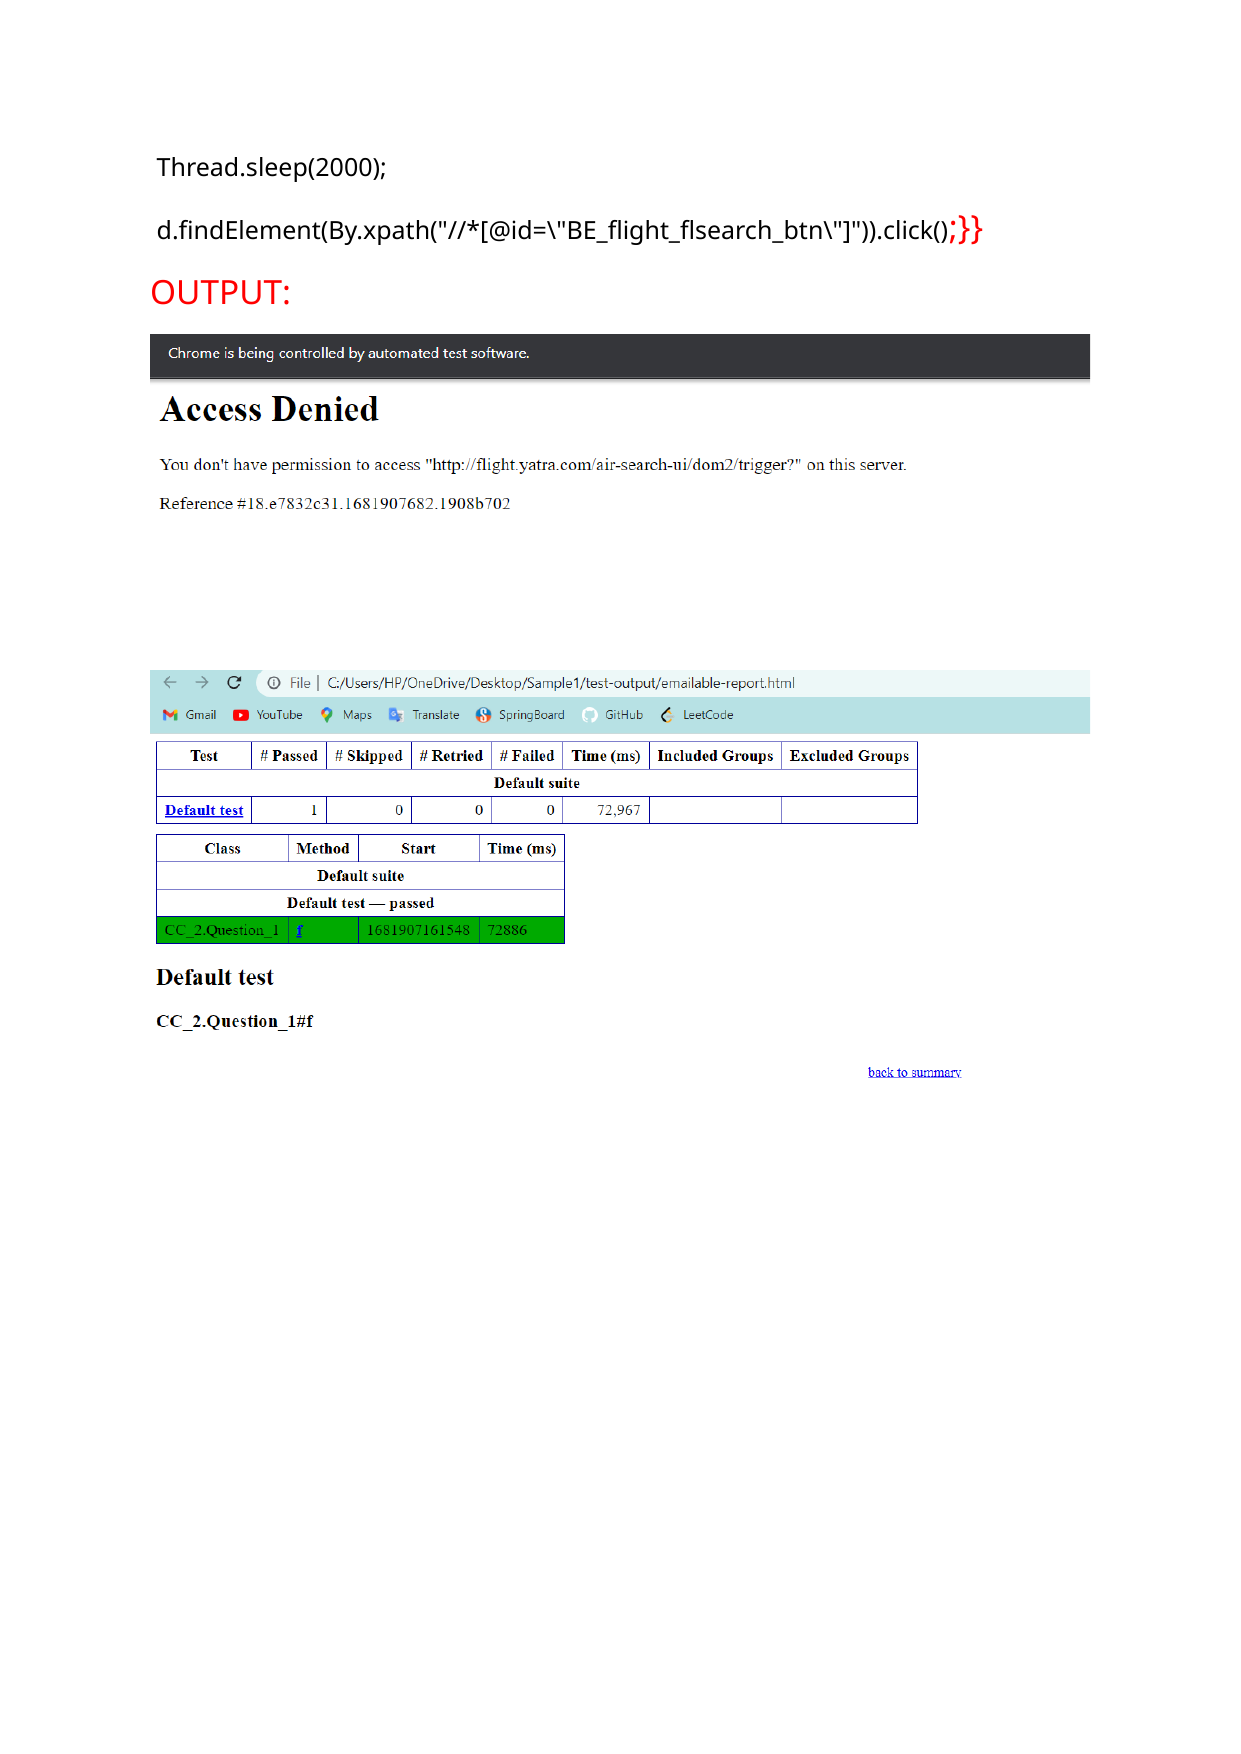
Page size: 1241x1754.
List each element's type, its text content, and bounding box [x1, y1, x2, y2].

picture [150, 334, 1091, 586]
text OUTPUT: [150, 269, 1090, 314]
picture [150, 670, 1091, 1078]
text d.findElement(By.xpath("//*[@id=\"BE_flight_flsearch_btn\"]")).click();}} [150, 203, 1090, 249]
text Thread.sleep(2000); [150, 150, 1090, 184]
